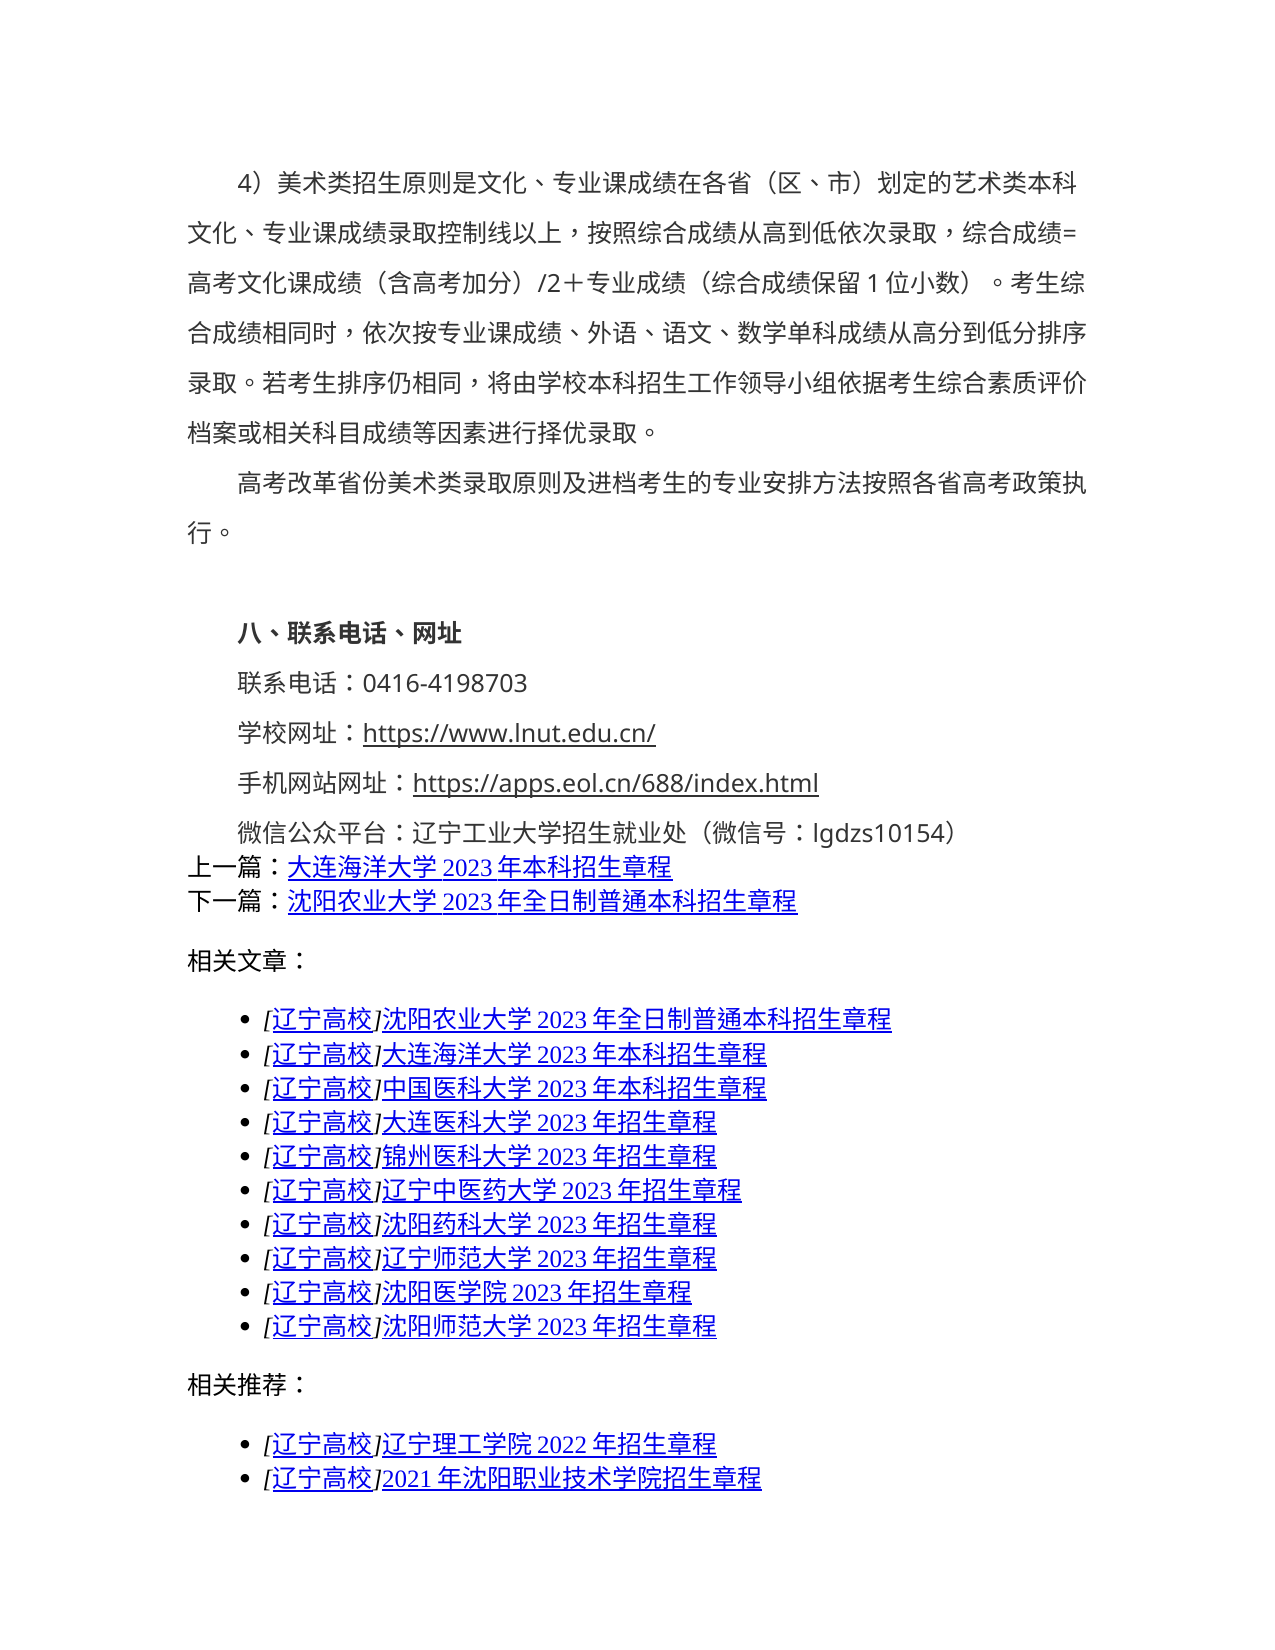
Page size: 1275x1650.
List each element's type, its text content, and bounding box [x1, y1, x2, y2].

text 上一篇：大连海洋大学2023年本科招生章程 下一篇：沈阳农业大学2023年全日制普通本科招生章程 [187, 850, 1087, 918]
text 4）美术类招生原则是文化、专业课成绩在各省（区、市）划定的艺术类本科文化、专业课成绩录取控制线以上，按照综合成绩从高到低依次录取，综合成绩=高考文化课成绩（含高考加分）/2＋专业成绩（综合成绩保留1位小数）。考生综合成绩相同时，依次按专业课成绩、外语、语文、数学单科成绩从高分到低分排序录取。若考生排序仍相同，将由学校本科招生工作领导小组依据考生综合素质评价档案或相关科目成绩等因素进行择优录取。 [187, 150, 1087, 450]
list [辽宁高校]辽宁理工学院2022年招生章程 [241, 1427, 1087, 1461]
list [辽宁高校]辽宁师范大学2023年招生章程 [241, 1241, 1087, 1275]
text 微信公众平台：辽宁工业大学招生就业处（微信号：lgdzs10154） [187, 800, 1087, 850]
text 学校网址：https://www.lnut.edu.cn/ [187, 700, 1087, 750]
text 联系电话：0416-4198703 [187, 650, 1087, 700]
list [辽宁高校]沈阳药科大学2023年招生章程 [241, 1207, 1087, 1241]
list [辽宁高校]锦州医科大学2023年招生章程 [241, 1138, 1087, 1172]
list [辽宁高校]中国医科大学2023年本科招生章程 [241, 1070, 1087, 1104]
text 高考改革省份美术类录取原则及进档考生的专业安排方法按照各省高考政策执行。 [187, 450, 1087, 550]
list [辽宁高校]沈阳医学院2023年招生章程 [241, 1275, 1087, 1309]
text 八、联系电话、网址 [187, 600, 1087, 650]
list [辽宁高校]2021年沈阳职业技术学院招生章程 [241, 1461, 1087, 1495]
list [辽宁高校]沈阳师范大学2023年招生章程 [241, 1309, 1087, 1343]
list [辽宁高校]大连医科大学2023年招生章程 [241, 1104, 1087, 1138]
text 相关文章： [187, 943, 1087, 977]
text 手机网站网址：https://apps.eol.cn/688/index.html [187, 750, 1087, 800]
list [辽宁高校]辽宁中医药大学2023年招生章程 [241, 1172, 1087, 1207]
list [辽宁高校]沈阳农业大学2023年全日制普通本科招生章程 [241, 1002, 1087, 1036]
list [辽宁高校]大连海洋大学2023年本科招生章程 [241, 1036, 1087, 1070]
text 相关推荐： [187, 1368, 1087, 1402]
